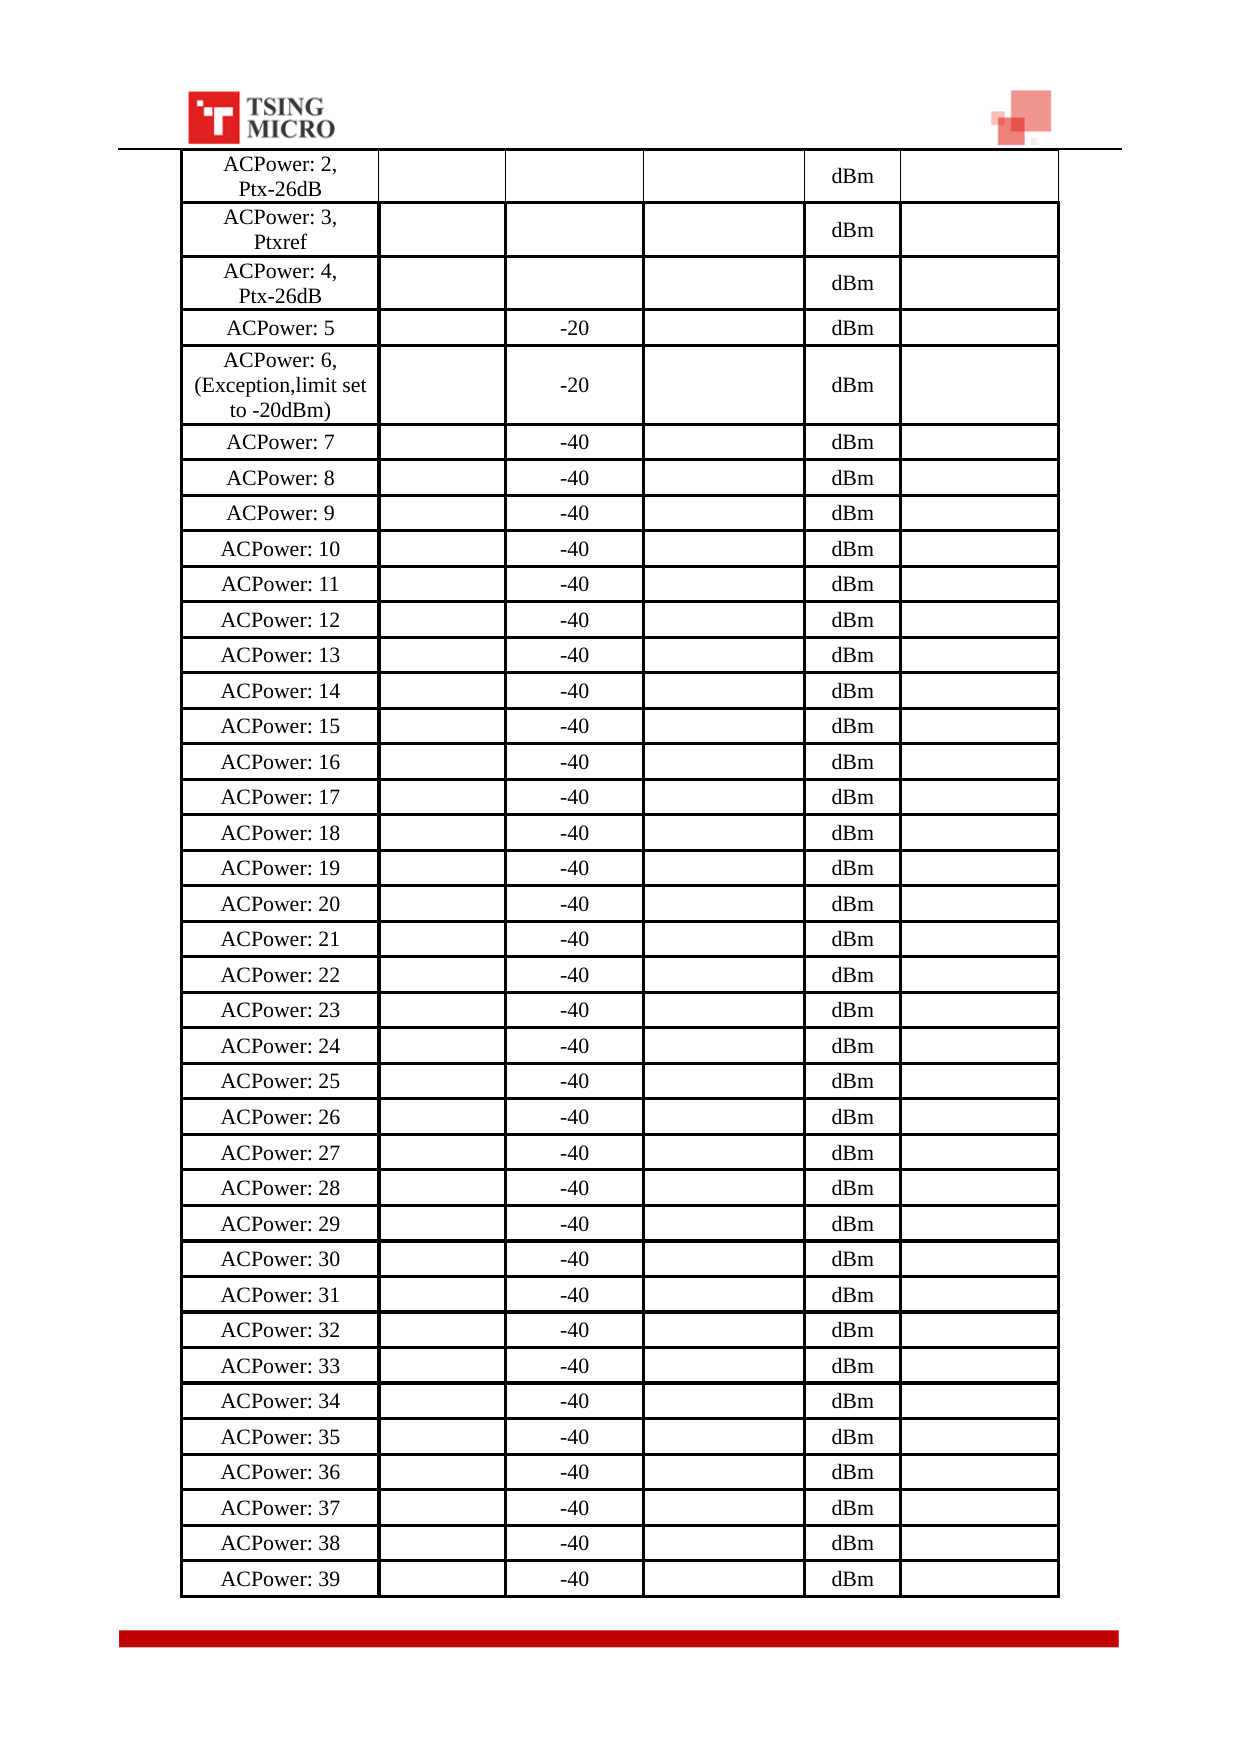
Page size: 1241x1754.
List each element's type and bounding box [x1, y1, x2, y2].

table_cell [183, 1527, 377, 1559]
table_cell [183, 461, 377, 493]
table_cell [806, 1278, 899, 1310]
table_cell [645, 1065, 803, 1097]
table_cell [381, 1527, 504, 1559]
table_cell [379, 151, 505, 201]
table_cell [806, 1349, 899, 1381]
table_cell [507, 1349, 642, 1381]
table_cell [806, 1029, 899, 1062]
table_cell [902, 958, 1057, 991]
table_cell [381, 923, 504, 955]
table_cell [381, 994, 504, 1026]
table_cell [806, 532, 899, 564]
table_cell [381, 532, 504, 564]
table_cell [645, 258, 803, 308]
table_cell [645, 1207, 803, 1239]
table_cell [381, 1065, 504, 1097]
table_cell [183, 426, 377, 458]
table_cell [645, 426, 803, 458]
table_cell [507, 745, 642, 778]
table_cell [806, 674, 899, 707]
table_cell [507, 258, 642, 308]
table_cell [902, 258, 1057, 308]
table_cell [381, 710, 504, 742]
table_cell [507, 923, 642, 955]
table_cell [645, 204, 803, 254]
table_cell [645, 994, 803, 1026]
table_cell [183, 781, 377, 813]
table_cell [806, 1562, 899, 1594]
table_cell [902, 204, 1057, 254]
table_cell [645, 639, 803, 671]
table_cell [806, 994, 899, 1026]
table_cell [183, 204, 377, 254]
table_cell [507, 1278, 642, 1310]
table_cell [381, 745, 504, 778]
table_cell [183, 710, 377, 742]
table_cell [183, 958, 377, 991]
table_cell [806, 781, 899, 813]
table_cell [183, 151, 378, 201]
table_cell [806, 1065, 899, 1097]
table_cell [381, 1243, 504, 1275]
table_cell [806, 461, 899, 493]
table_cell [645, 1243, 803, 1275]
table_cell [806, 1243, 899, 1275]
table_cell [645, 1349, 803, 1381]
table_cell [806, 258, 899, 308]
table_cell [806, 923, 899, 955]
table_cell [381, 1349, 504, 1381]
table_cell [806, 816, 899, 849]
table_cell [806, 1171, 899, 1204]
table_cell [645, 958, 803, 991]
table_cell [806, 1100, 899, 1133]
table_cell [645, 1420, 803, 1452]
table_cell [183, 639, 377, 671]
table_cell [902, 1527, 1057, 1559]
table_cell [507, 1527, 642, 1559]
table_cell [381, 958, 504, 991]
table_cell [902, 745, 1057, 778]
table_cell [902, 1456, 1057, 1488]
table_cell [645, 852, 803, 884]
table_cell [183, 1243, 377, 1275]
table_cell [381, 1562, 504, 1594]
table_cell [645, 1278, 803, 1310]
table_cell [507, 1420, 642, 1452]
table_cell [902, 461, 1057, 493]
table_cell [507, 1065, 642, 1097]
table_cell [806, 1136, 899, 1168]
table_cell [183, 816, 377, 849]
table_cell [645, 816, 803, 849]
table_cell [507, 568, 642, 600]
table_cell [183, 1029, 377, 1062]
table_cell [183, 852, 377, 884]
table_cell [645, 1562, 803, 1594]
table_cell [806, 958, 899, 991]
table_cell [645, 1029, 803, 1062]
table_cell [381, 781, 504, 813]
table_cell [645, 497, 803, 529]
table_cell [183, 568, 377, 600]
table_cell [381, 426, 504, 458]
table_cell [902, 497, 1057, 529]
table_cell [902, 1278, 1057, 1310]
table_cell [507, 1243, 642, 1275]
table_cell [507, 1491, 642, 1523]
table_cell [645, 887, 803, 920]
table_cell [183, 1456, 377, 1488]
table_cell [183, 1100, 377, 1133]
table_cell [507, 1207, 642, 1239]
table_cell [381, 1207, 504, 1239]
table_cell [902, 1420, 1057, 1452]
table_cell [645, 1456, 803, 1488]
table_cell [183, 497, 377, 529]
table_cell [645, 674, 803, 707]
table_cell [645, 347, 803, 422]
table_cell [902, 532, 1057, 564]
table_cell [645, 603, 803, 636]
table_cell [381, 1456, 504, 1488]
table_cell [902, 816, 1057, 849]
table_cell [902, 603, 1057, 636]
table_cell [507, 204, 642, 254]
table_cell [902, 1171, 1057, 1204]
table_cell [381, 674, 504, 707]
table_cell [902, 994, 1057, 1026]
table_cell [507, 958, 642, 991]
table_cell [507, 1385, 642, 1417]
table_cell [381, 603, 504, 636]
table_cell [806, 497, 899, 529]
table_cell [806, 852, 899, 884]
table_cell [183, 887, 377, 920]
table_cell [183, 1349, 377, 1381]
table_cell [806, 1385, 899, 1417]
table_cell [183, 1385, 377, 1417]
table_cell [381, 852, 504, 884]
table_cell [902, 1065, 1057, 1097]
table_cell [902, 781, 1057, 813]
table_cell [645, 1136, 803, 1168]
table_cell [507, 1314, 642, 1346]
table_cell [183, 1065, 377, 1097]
picture [118, 1629, 1121, 1651]
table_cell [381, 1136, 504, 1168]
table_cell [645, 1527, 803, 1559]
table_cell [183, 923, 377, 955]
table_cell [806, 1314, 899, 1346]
picture [187, 88, 1053, 146]
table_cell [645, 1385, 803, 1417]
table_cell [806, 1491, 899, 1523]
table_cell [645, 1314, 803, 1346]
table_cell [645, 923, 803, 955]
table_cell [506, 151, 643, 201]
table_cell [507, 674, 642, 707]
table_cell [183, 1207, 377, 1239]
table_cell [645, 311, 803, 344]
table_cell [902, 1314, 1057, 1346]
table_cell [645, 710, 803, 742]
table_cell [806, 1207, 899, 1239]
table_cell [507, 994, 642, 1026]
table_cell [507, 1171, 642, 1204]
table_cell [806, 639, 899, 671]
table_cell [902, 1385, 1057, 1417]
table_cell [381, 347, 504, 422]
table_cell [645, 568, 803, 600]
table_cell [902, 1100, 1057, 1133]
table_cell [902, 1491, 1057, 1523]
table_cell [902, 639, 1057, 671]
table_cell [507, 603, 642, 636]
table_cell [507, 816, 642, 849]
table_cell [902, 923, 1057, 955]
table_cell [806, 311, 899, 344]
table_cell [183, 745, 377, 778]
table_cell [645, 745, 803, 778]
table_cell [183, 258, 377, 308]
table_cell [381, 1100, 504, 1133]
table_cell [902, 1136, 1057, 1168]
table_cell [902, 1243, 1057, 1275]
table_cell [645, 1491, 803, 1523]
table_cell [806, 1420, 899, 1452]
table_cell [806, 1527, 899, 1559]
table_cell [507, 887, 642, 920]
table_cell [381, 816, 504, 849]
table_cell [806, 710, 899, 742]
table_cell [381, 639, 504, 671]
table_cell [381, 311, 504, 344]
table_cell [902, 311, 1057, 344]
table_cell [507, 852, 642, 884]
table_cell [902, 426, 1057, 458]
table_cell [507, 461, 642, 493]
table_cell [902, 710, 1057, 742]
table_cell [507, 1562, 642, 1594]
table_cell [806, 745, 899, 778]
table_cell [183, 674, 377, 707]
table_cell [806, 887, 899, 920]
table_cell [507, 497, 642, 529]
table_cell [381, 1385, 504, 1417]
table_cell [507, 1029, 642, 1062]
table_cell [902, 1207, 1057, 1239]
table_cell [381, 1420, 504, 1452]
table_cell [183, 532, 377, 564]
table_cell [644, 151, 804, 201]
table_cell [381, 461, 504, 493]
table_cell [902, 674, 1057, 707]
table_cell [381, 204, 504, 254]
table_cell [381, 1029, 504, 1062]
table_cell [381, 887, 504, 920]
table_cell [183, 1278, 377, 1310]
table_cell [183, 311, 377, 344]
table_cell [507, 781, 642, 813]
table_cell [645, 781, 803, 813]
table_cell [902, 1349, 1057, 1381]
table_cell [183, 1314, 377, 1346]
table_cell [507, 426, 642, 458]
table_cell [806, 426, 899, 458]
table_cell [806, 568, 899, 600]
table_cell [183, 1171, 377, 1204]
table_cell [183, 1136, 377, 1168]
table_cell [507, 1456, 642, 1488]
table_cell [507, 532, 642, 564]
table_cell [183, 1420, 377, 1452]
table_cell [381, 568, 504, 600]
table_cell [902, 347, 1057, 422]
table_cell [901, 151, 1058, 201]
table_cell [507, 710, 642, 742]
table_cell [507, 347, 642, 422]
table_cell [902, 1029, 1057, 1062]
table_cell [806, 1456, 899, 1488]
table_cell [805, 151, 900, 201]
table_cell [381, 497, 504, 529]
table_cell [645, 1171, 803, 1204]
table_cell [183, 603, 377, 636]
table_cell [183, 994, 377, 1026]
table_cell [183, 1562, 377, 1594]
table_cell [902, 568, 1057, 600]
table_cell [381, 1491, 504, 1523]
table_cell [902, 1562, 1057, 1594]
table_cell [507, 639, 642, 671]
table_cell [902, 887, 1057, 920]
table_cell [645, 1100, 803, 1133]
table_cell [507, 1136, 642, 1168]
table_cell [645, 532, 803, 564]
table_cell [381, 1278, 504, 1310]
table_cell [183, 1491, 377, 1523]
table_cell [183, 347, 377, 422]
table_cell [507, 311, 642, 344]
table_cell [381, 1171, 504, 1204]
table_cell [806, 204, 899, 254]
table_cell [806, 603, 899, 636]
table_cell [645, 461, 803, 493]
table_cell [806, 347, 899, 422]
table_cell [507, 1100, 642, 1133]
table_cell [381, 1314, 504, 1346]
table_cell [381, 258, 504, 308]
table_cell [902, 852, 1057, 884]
